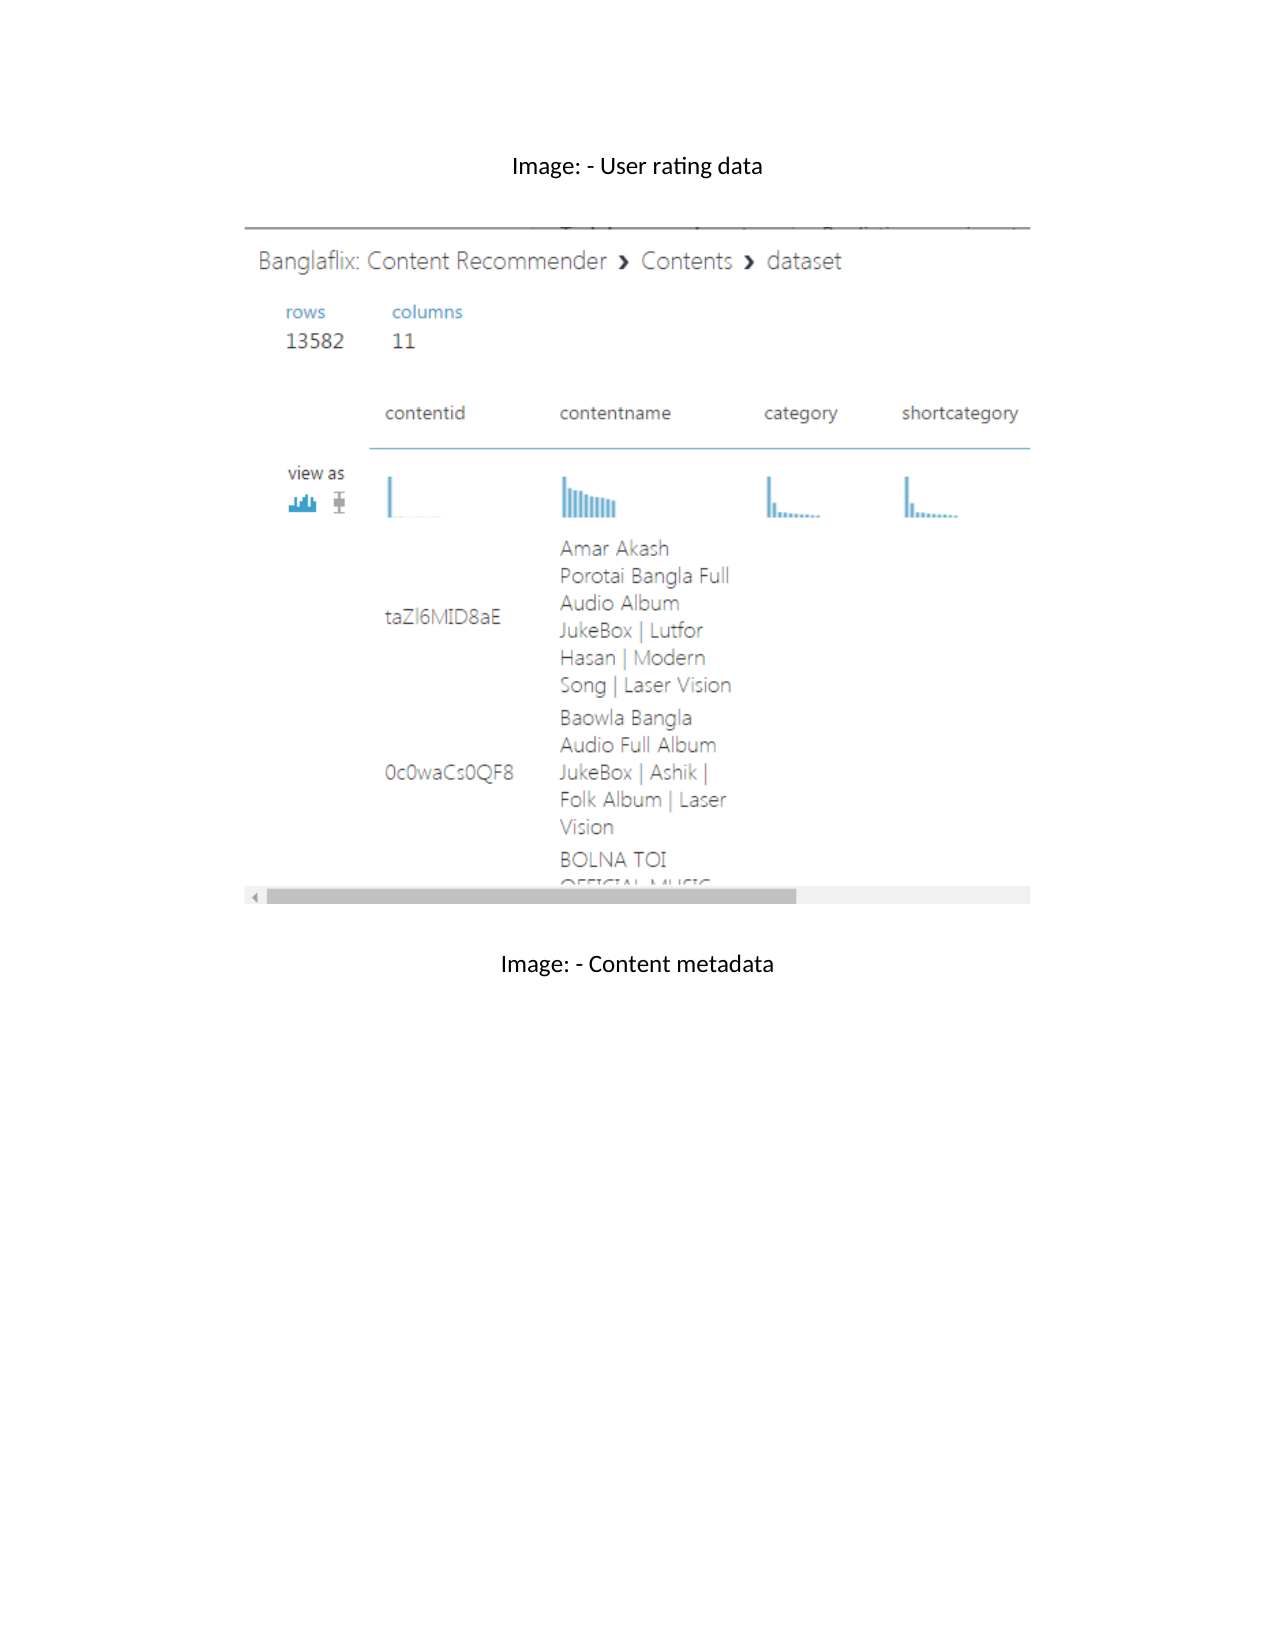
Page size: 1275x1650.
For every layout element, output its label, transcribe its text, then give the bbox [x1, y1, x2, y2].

picture [244, 227, 1031, 904]
text Image: - User rating data [150, 150, 1125, 181]
text Image: - Content metadata [150, 948, 1125, 978]
